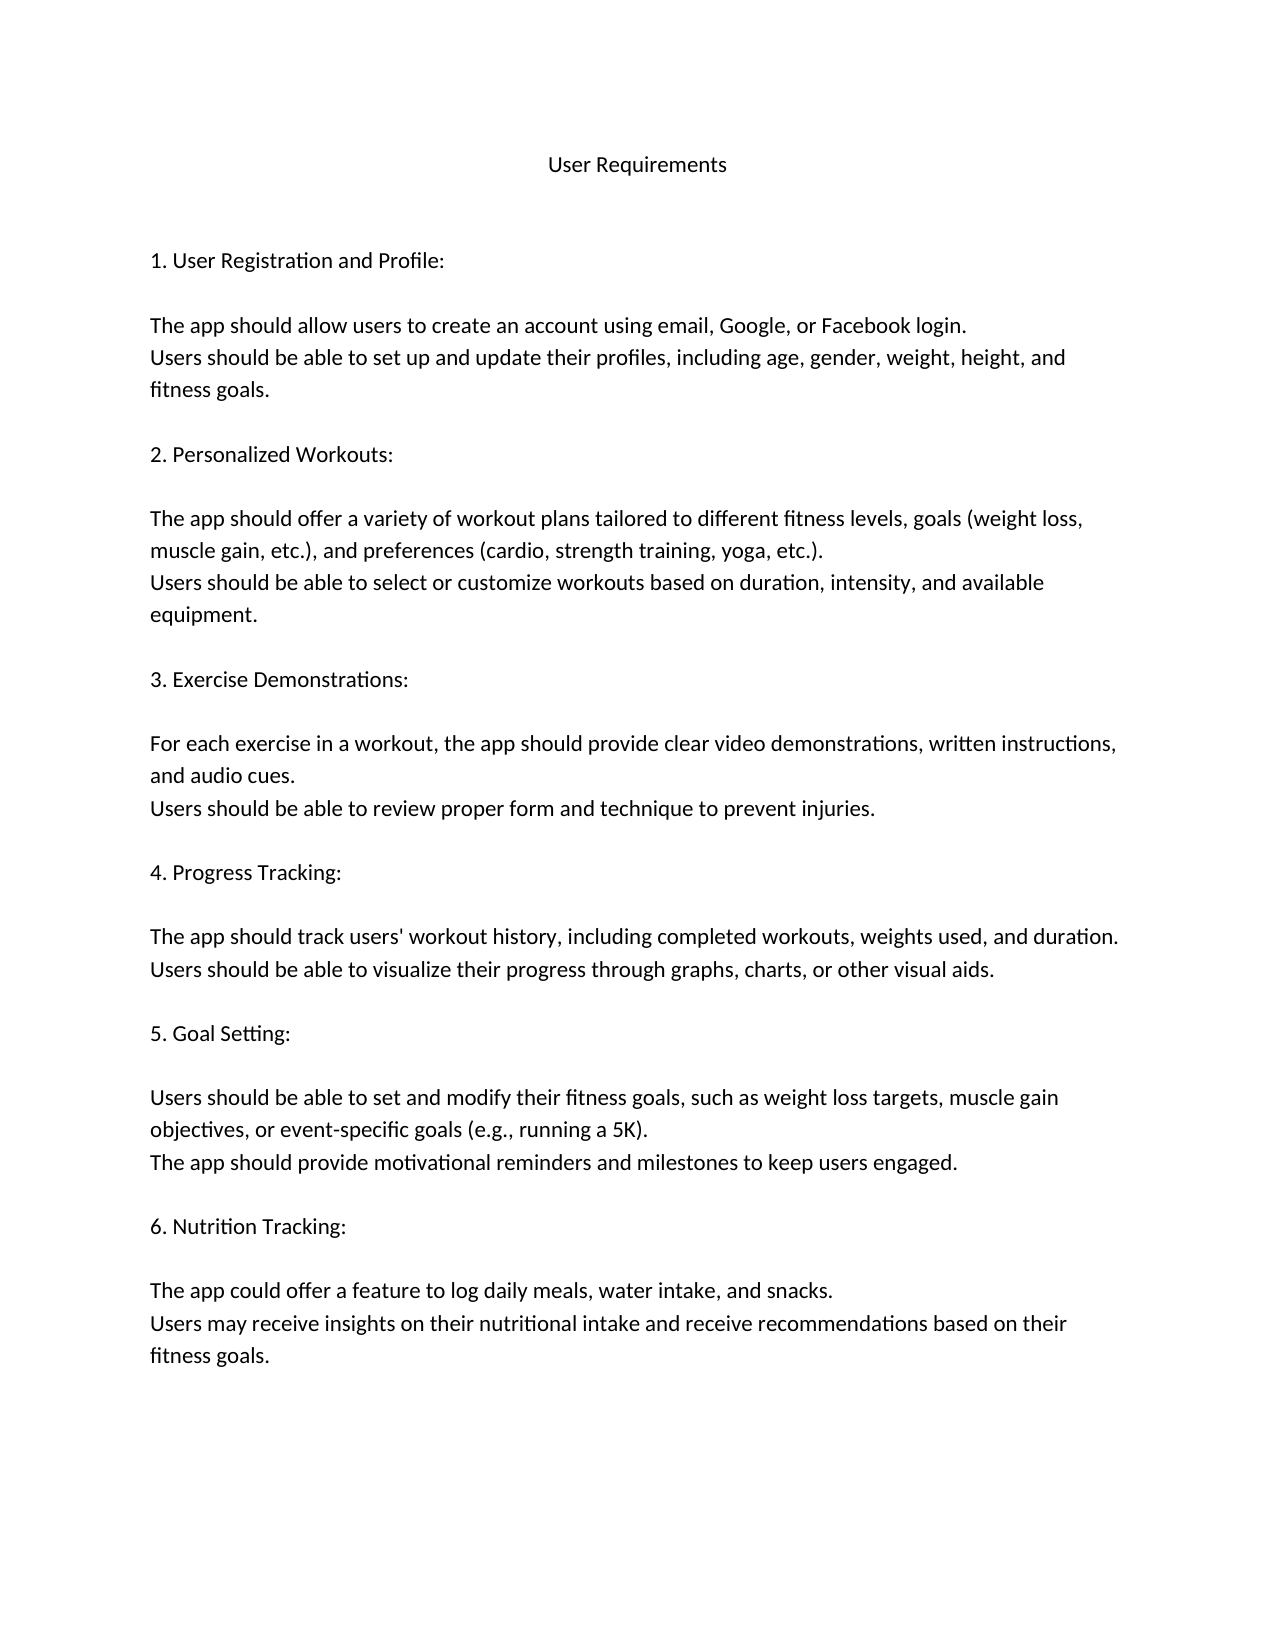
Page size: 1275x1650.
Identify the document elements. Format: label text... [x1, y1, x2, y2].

text The app should allow users to create an account using email, Google, or Facebook login. [150, 311, 1125, 339]
text 3. Exercise Demonstrations: [150, 665, 1125, 693]
text 2. Personalized Workouts: [150, 440, 1125, 468]
text The app should track users' workout history, including completed workouts, weights used, and duration. [150, 922, 1125, 951]
text For each exercise in a workout, the app should provide clear video demonstrations, written instructions, and audio cues. [150, 729, 1125, 789]
text Users may receive insights on their nutritional intake and receive recommendations based on their fitness goals. [150, 1309, 1125, 1369]
text Users should be able to set and modify their fitness goals, such as weight loss targets, muscle gain objectives, or event-specific goals (e.g., running a 5K). [150, 1083, 1125, 1144]
text Users should be able to review proper form and technique to prevent injuries. [150, 794, 1125, 822]
text 6. Nutrition Tracking: [150, 1212, 1125, 1240]
text 1. User Registration and Profile: [150, 247, 1125, 274]
text Users should be able to set up and update their profiles, including age, gender, weight, height, and fitness goals. [150, 343, 1125, 403]
text Users should be able to visualize their progress through graphs, charts, or other visual aids. [150, 955, 1125, 983]
text 4. Progress Tracking: [150, 858, 1125, 886]
text The app could offer a feature to log daily meals, water intake, and snacks. [150, 1277, 1125, 1304]
text The app should offer a variety of workout plans tailored to different fitness levels, goals (weight loss, muscle gain, etc.), and preferences (cardio, strength training, yoga, etc.). [150, 504, 1125, 564]
text 5. Goal Setting: [150, 1019, 1125, 1047]
text User Requirements [150, 150, 1125, 178]
text Users should be able to select or customize workouts based on duration, intensity, and available equipment. [150, 568, 1125, 629]
text The app should provide motivational reminders and milestones to keep users engaged. [150, 1148, 1125, 1176]
